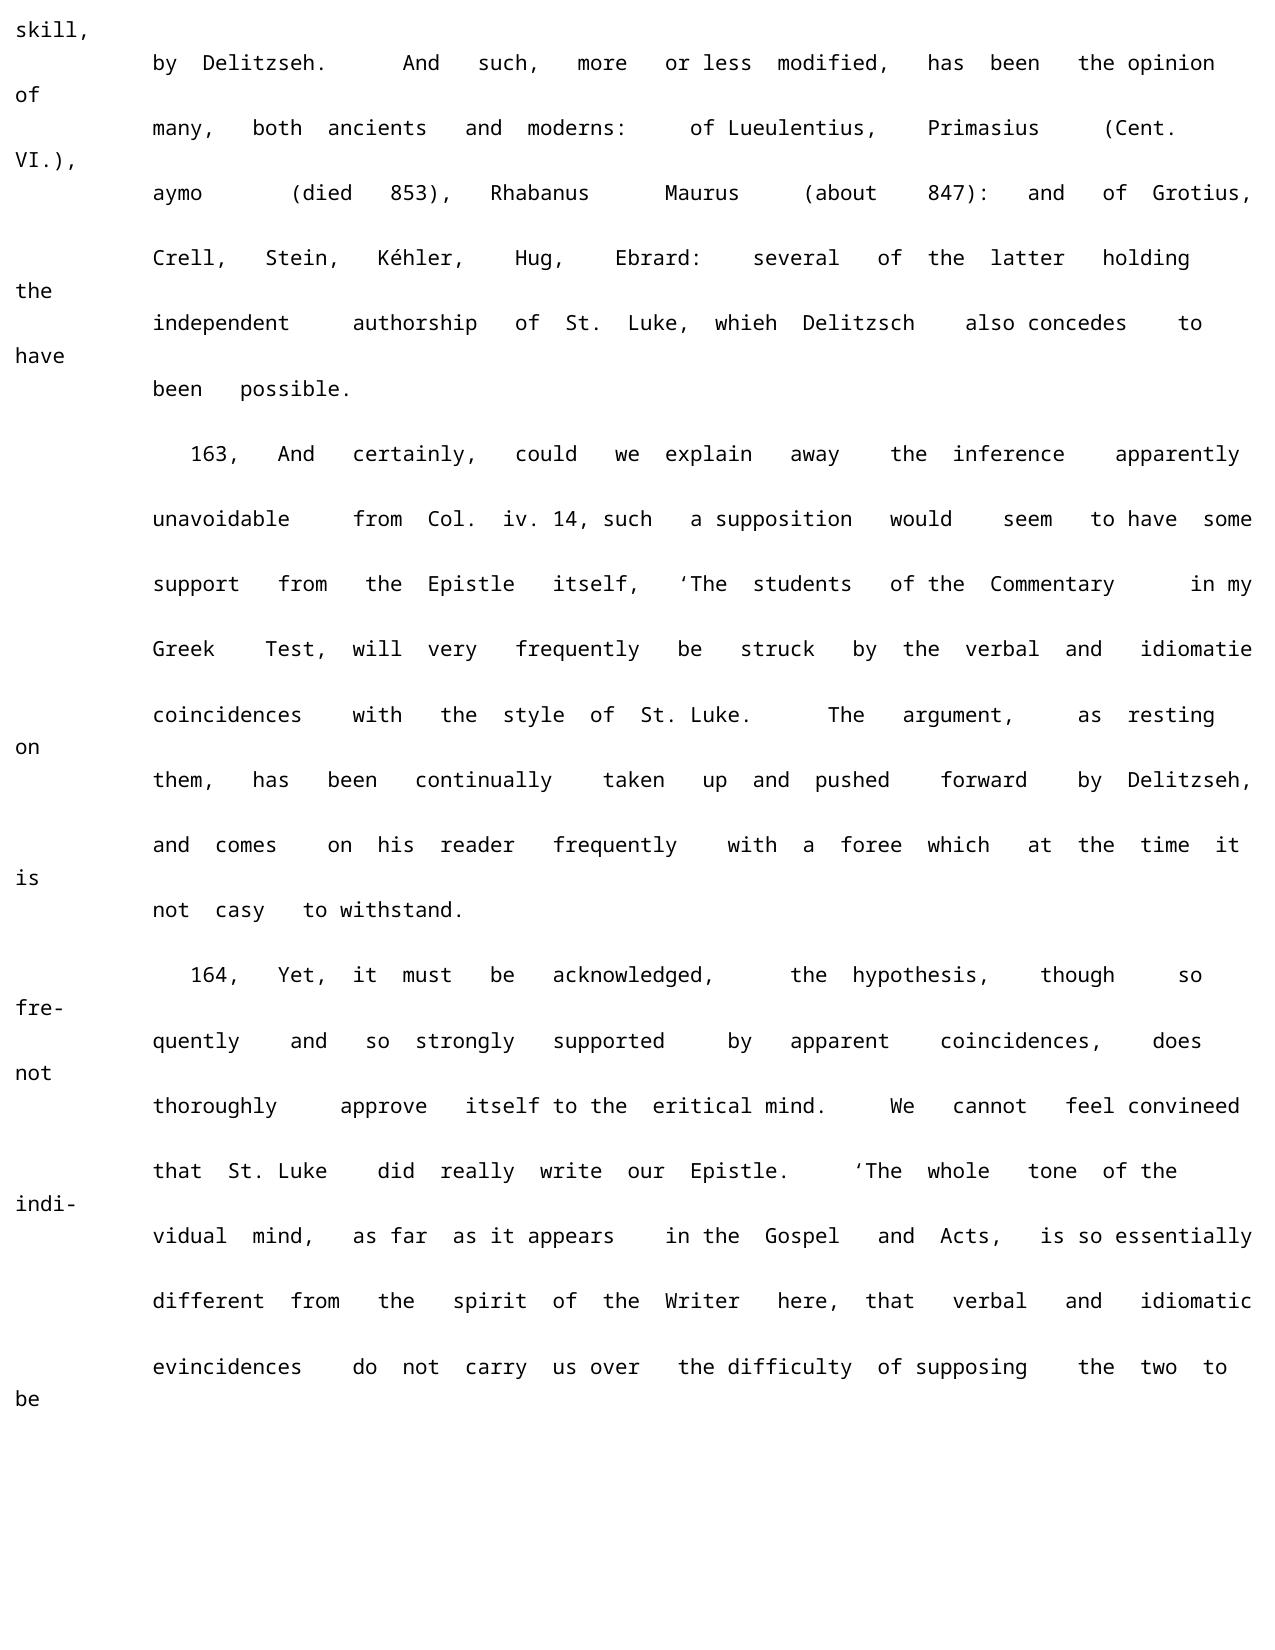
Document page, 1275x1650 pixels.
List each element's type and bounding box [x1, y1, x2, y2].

text [15, 15, 1260, 1608]
